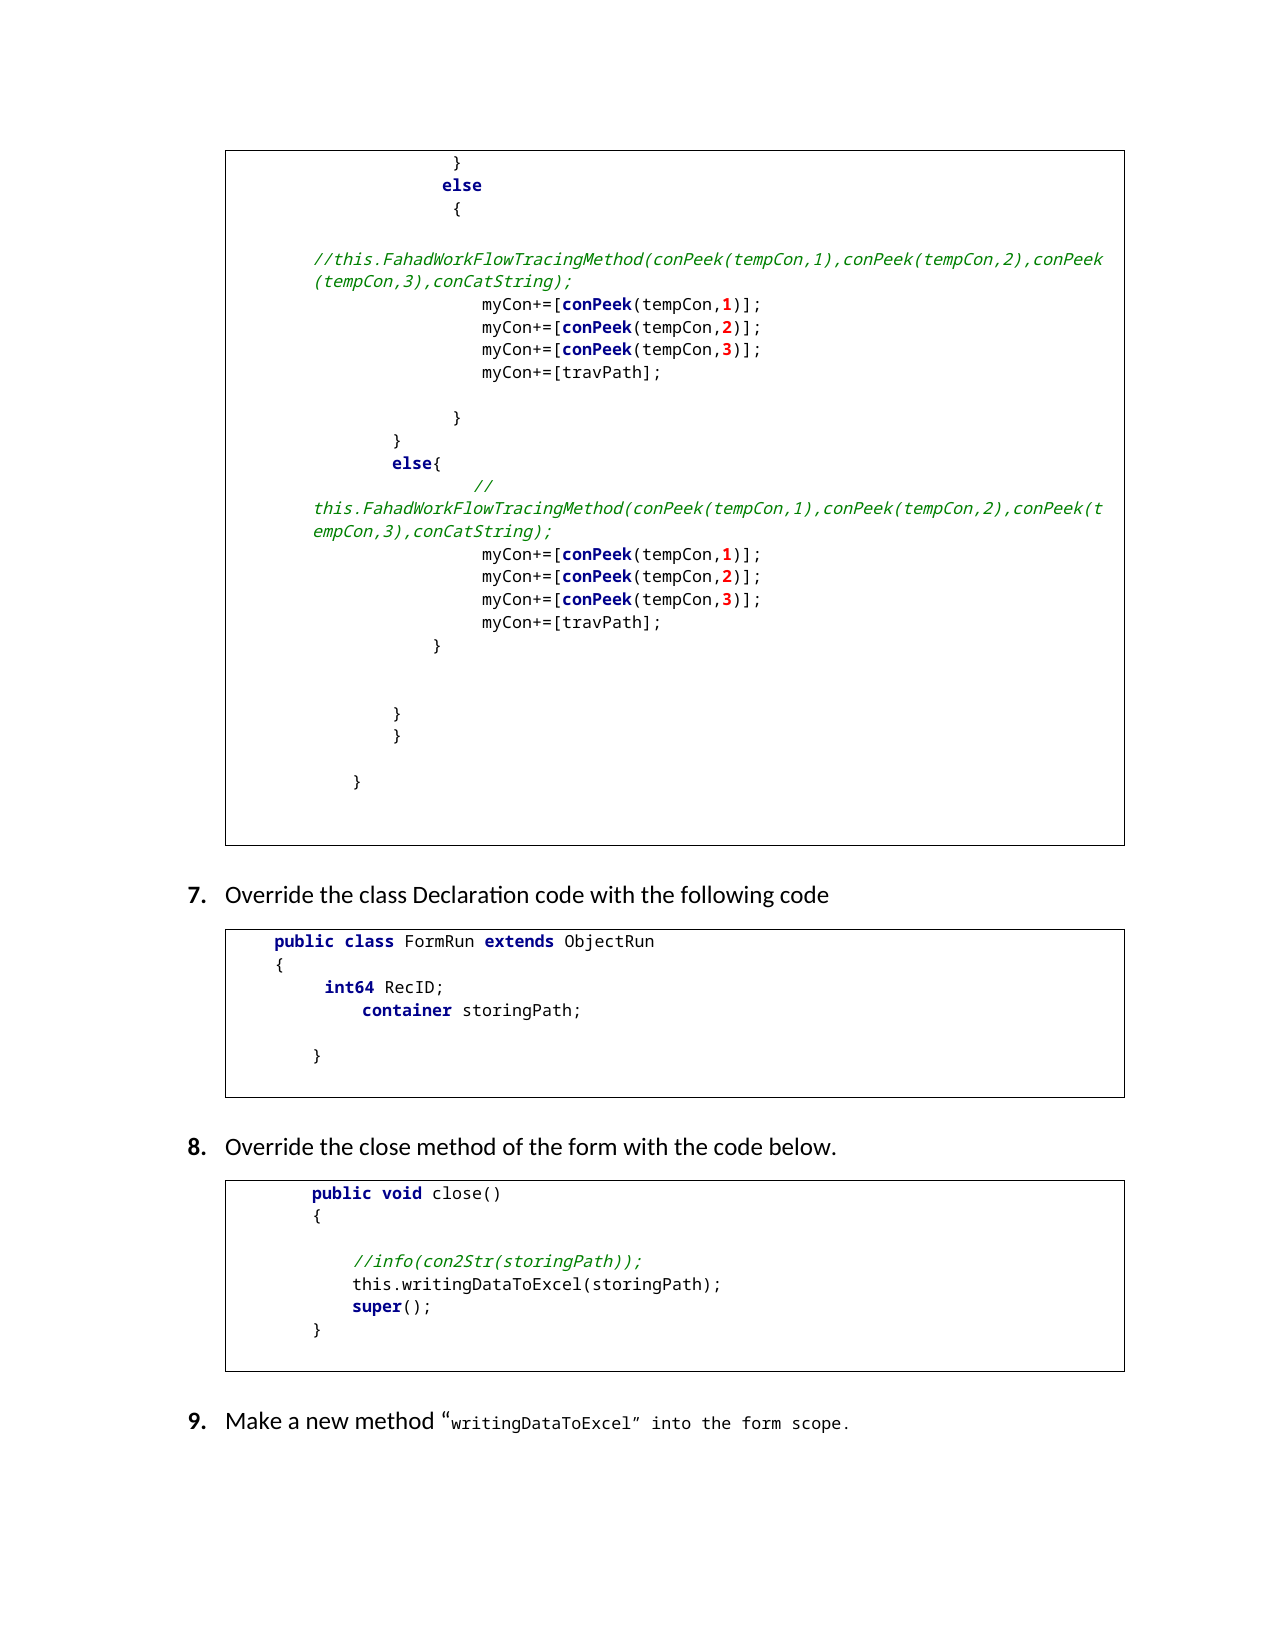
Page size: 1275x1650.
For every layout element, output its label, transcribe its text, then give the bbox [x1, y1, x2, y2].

list Override the class Declaration code with the following code [187, 879, 1125, 910]
table_header public class FormRun extends ObjectRun { int64 RecID; container storingPath; } [226, 930, 1124, 1097]
list Override the close method of the form with the code below. [187, 1131, 1125, 1161]
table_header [226, 151, 1124, 845]
table_header public void close() { //info(con2Str(storingPath)); this.writingDataToExcel(storingPath); super(); } [226, 1181, 1124, 1371]
list Make a new method “writingDataToExcel” into the form scope. [187, 1405, 1125, 1435]
